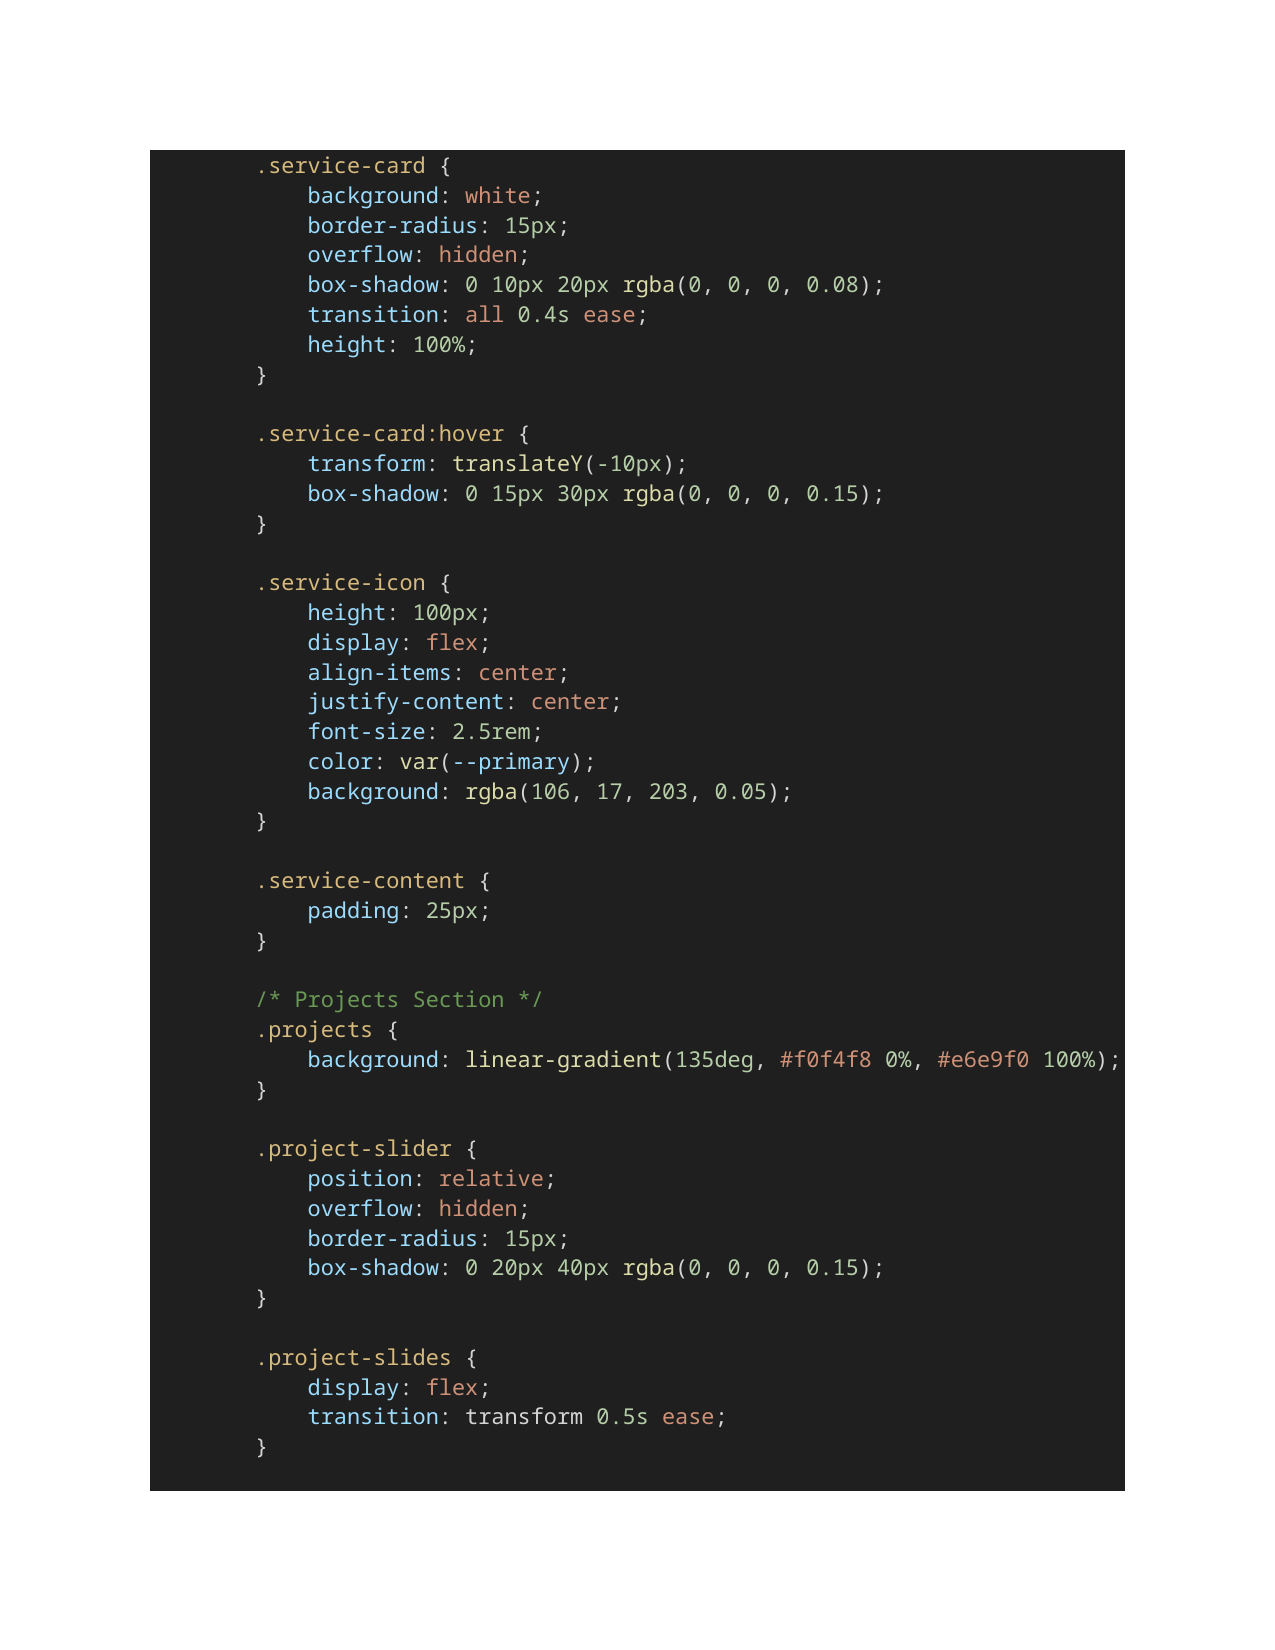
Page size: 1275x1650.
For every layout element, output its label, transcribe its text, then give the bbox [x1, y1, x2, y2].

text .service-icon { [150, 567, 1125, 597]
text font-size: 2.5rem; [150, 716, 1125, 746]
text .service-card:hover { [150, 418, 1125, 448]
text height: 100px; [150, 597, 1125, 627]
text align-items: center; [150, 656, 1125, 686]
text background: white; [150, 180, 1125, 209]
text .project-slides { [150, 1342, 1125, 1371]
text box-shadow: 0 20px 40px rgba(0, 0, 0, 0.15); [150, 1252, 1125, 1282]
text color: var(--primary); [150, 746, 1125, 776]
text } [150, 1431, 1125, 1461]
text transform: translateY(-10px); [150, 448, 1125, 478]
text } [150, 924, 1125, 954]
text .projects { [150, 1014, 1125, 1044]
text overflow: hidden; [150, 1193, 1125, 1222]
text transition: transform 0.5s ease; [150, 1401, 1125, 1431]
text } [150, 1282, 1125, 1312]
text .service-content { [150, 865, 1125, 895]
text height: 100%; [150, 329, 1125, 358]
text box-shadow: 0 10px 20px rgba(0, 0, 0, 0.08); [150, 269, 1125, 299]
text border-radius: 15px; [150, 1222, 1125, 1252]
text .project-slider { [150, 1133, 1125, 1163]
text display: flex; [150, 627, 1125, 656]
text } [150, 358, 1125, 388]
text overflow: hidden; [150, 239, 1125, 269]
text padding: 25px; [150, 895, 1125, 924]
text .service-card { [150, 150, 1125, 180]
text } [150, 1073, 1125, 1103]
text } [150, 507, 1125, 537]
text /* Projects Section */ [150, 984, 1125, 1014]
text transition: all 0.4s ease; [150, 299, 1125, 329]
text display: flex; [150, 1371, 1125, 1401]
text justify-content: center; [150, 686, 1125, 716]
text border-radius: 15px; [150, 209, 1125, 239]
text } [150, 805, 1125, 835]
text background: rgba(106, 17, 203, 0.05); [150, 776, 1125, 805]
text box-shadow: 0 15px 30px rgba(0, 0, 0, 0.15); [150, 478, 1125, 507]
text background: linear-gradient(135deg, #f0f4f8 0%, #e6e9f0 100%); [150, 1044, 1125, 1073]
text position: relative; [150, 1163, 1125, 1193]
